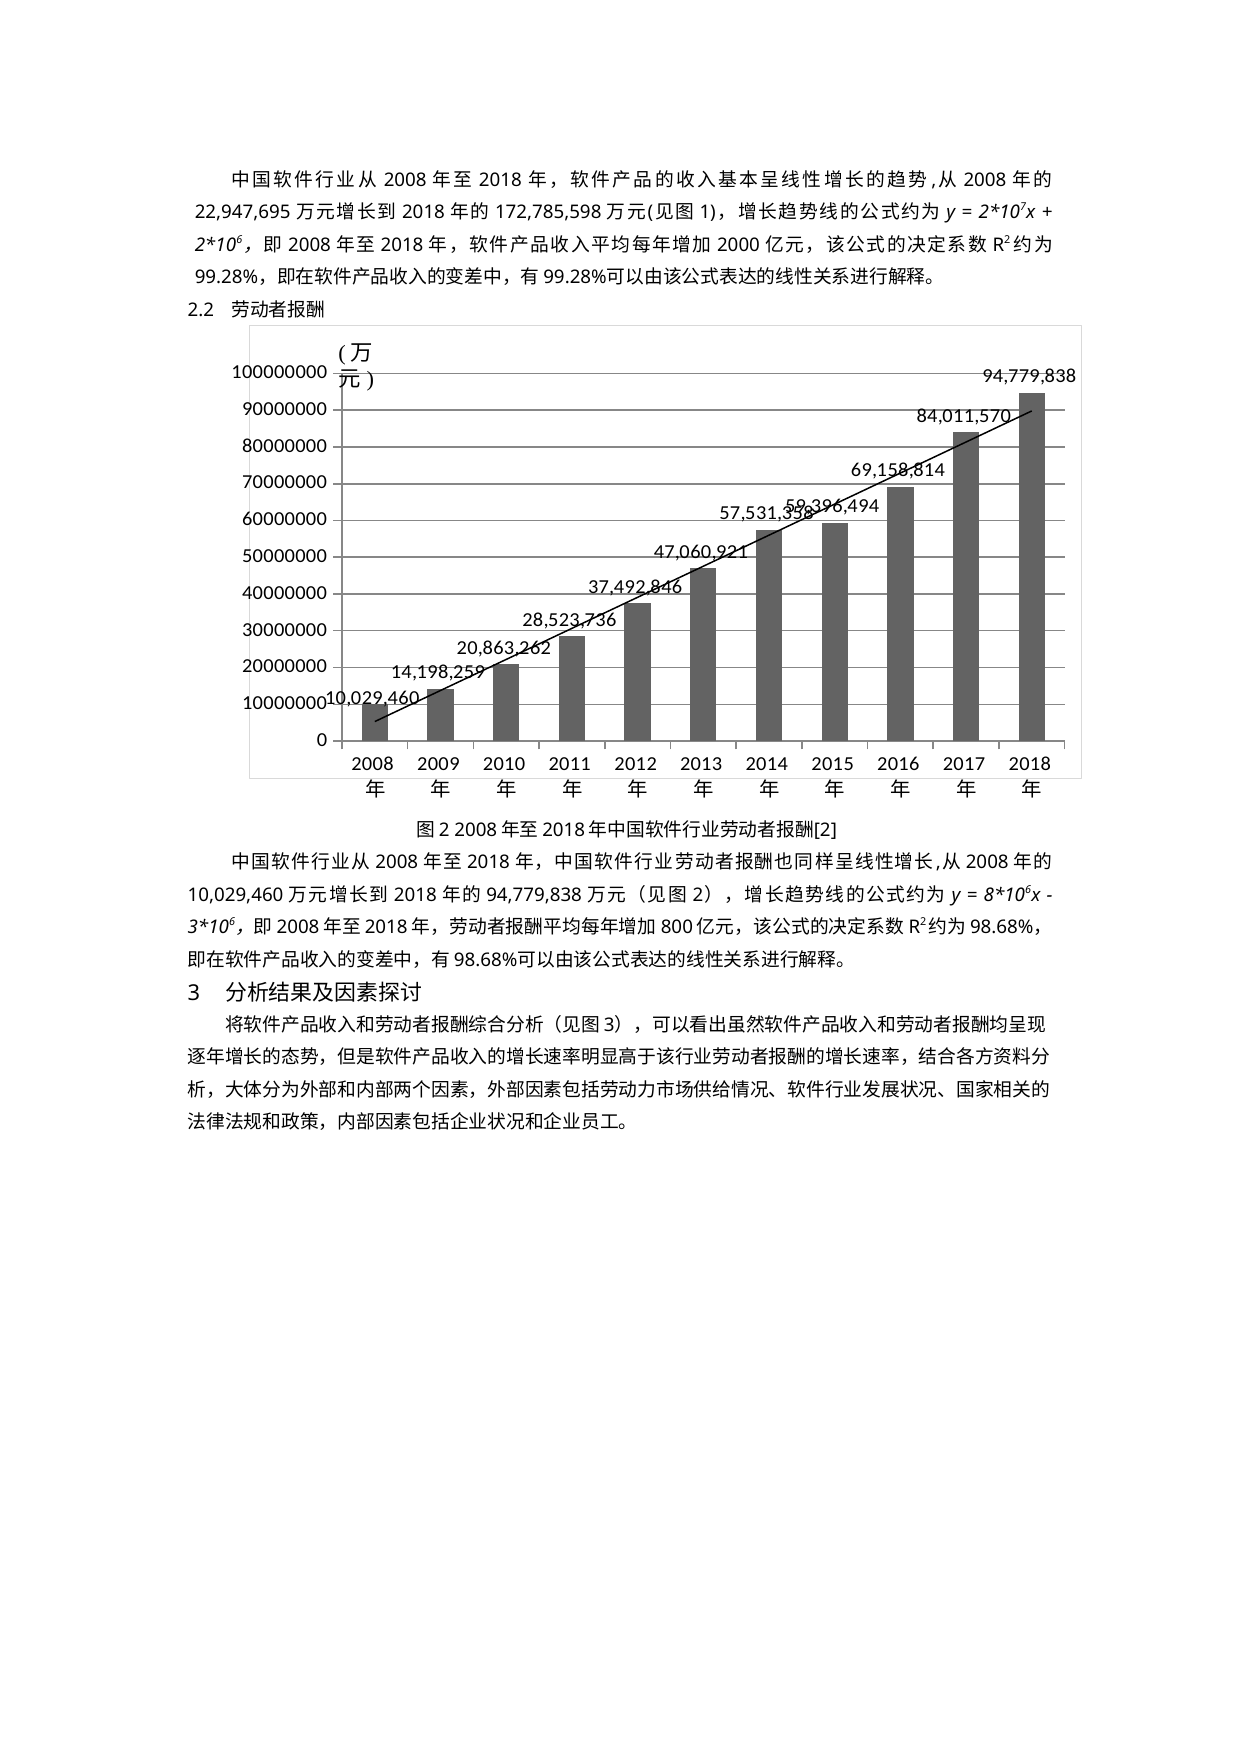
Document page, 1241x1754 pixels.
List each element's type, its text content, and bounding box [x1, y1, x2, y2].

text 中国软件行业从2008年至2018年，中国软件行业劳动者报酬也同样呈线性增长,从2008年的10,029,460万元增长到2018年的94,779,838万元（见图2），增长趋势线的公式约为y = 8*106x - 3*106，即2008年至2018年，劳动者报酬平均每年增加800亿元，该公式的决定系数R2约为98.68%，即在软件产品收入的变差中，有98.68%可以由该公式表达的线性关系进行解释。 [187, 844, 1053, 974]
text 将软件产品收入和劳动者报酬综合分析（见图3），可以看出虽然软件产品收入和劳动者报酬均呈现逐年增长的态势，但是软件产品收入的增长速率明显高于该行业劳动者报酬的增长速率，结合各方资料分析，大体分为外部和内部两个因素，外部因素包括劳动力市场供给情况、软件行业发展状况、国家相关的法律法规和政策，内部因素包括企业状况和企业员工。 [187, 1007, 1053, 1137]
text 中国软件行业从2008年至2018年，软件产品的收入基本呈线性增长的趋势,从2008年的22,947,695万元增长到2018年的172,785,598万元(见图1)，增长趋势线的公式约为y = 2*107x + 2*106，即2008年至2018年，软件产品收入平均每年增加2000亿元，该公式的决定系数R2约为99.28%，即在软件产品收入的变差中，有99.28%可以由该公式表达的线性关系进行解释。 [187, 162, 1053, 292]
list 劳动者报酬 [187, 292, 1053, 324]
text 图2 2008年至2018年中国软件行业劳动者报酬[2] [200, 812, 1053, 844]
list 分析结果及因素探讨 [187, 974, 1053, 1007]
